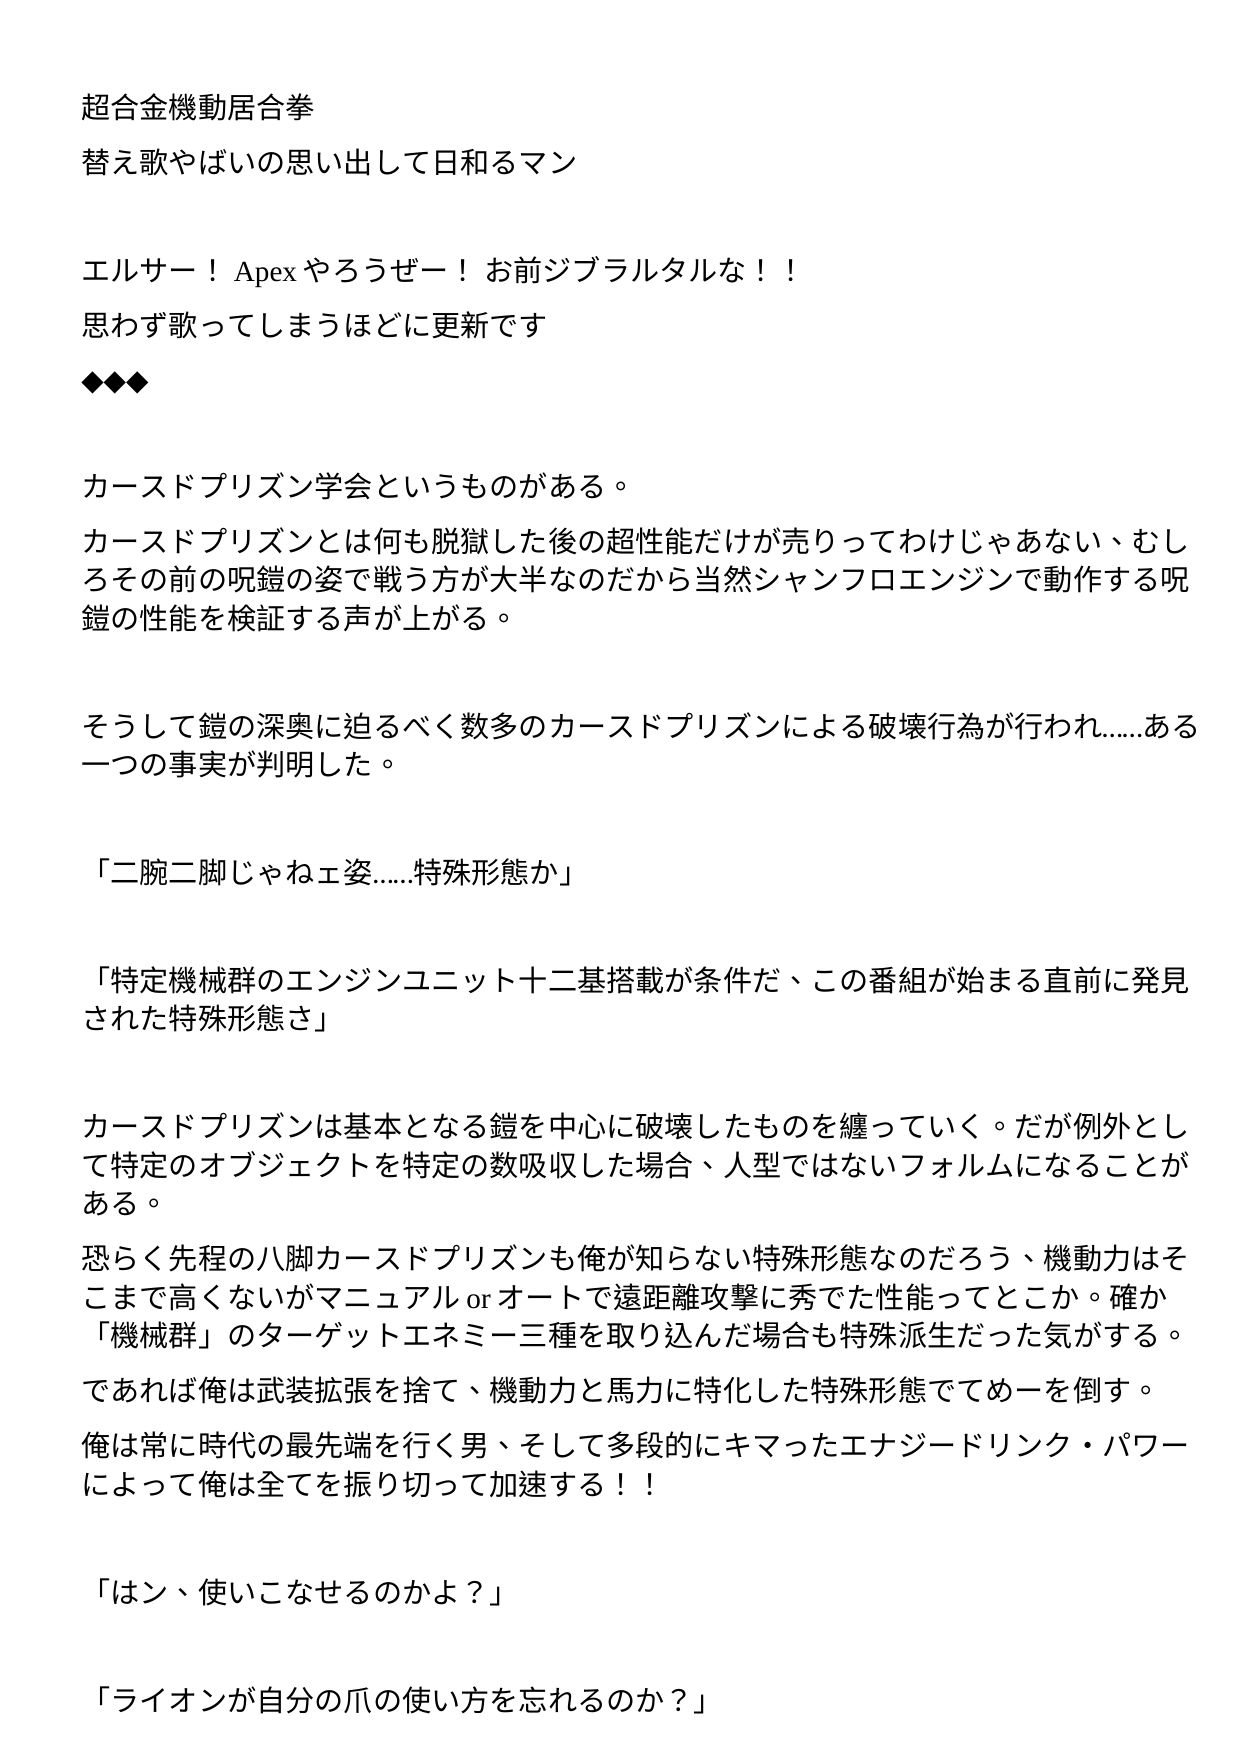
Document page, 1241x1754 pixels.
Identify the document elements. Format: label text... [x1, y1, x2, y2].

text そうして鎧の深奥に迫るべく数多のカースドプリズンによる破壊行為が行われ……ある一つの事実が判明した。 [81, 709, 1215, 783]
text 「二腕二脚じゃねェ姿……特殊形態か」 [81, 855, 1215, 891]
text 「ライオンが自分の爪の使い方を忘れるのか？」 [81, 1683, 1215, 1718]
text ◆◆◆ [81, 363, 1215, 397]
text 恐らく先程の八脚カースドプリズンも俺が知らない特殊形態なのだろう、機動力はそこまで高くないがマニュアルorオートで遠距離攻撃に秀でた性能ってとこか。確か「機械群」のターゲットエネミー三種を取り込んだ場合も特殊派生だった気がする。 [81, 1241, 1215, 1354]
text カースドプリズンは基本となる鎧を中心に破壊したものを纏っていく。だが例外として特定のオブジェクトを特定の数吸収した場合、人型ではないフォルムになることがある。 [81, 1109, 1215, 1222]
text カースドプリズンとは何も脱獄した後の超性能だけが売りってわけじゃあない、むしろその前の呪鎧の姿で戦う方が大半なのだから当然シャンフロエンジンで動作する呪鎧の性能を検証する声が上がる。 [81, 524, 1215, 636]
text 超合金機動居合拳 [81, 90, 1215, 126]
text であれば俺は武装拡張を捨て、機動力と馬力に特化した特殊形態でてめーを倒す。 [81, 1373, 1215, 1409]
text エルサー！ Apexやろうぜー！ お前ジブラルタルな！！ [81, 253, 1215, 289]
text 思わず歌ってしまうほどに更新です [81, 308, 1215, 344]
text カースドプリズン学会というものがある。 [81, 469, 1215, 504]
text 「特定機械群のエンジンユニット十二基搭載が条件だ、この番組が始まる直前に発見された特殊形態さ」 [81, 963, 1215, 1037]
text 「はン、使いこなせるのかよ？」 [81, 1575, 1215, 1610]
text 俺は常に時代の最先端を行く男、そして多段的にキマったエナジードリンク・パワーによって俺は全てを振り切って加速する！！ [81, 1428, 1215, 1502]
text 替え歌やばいの思い出して日和るマン [81, 145, 1215, 181]
